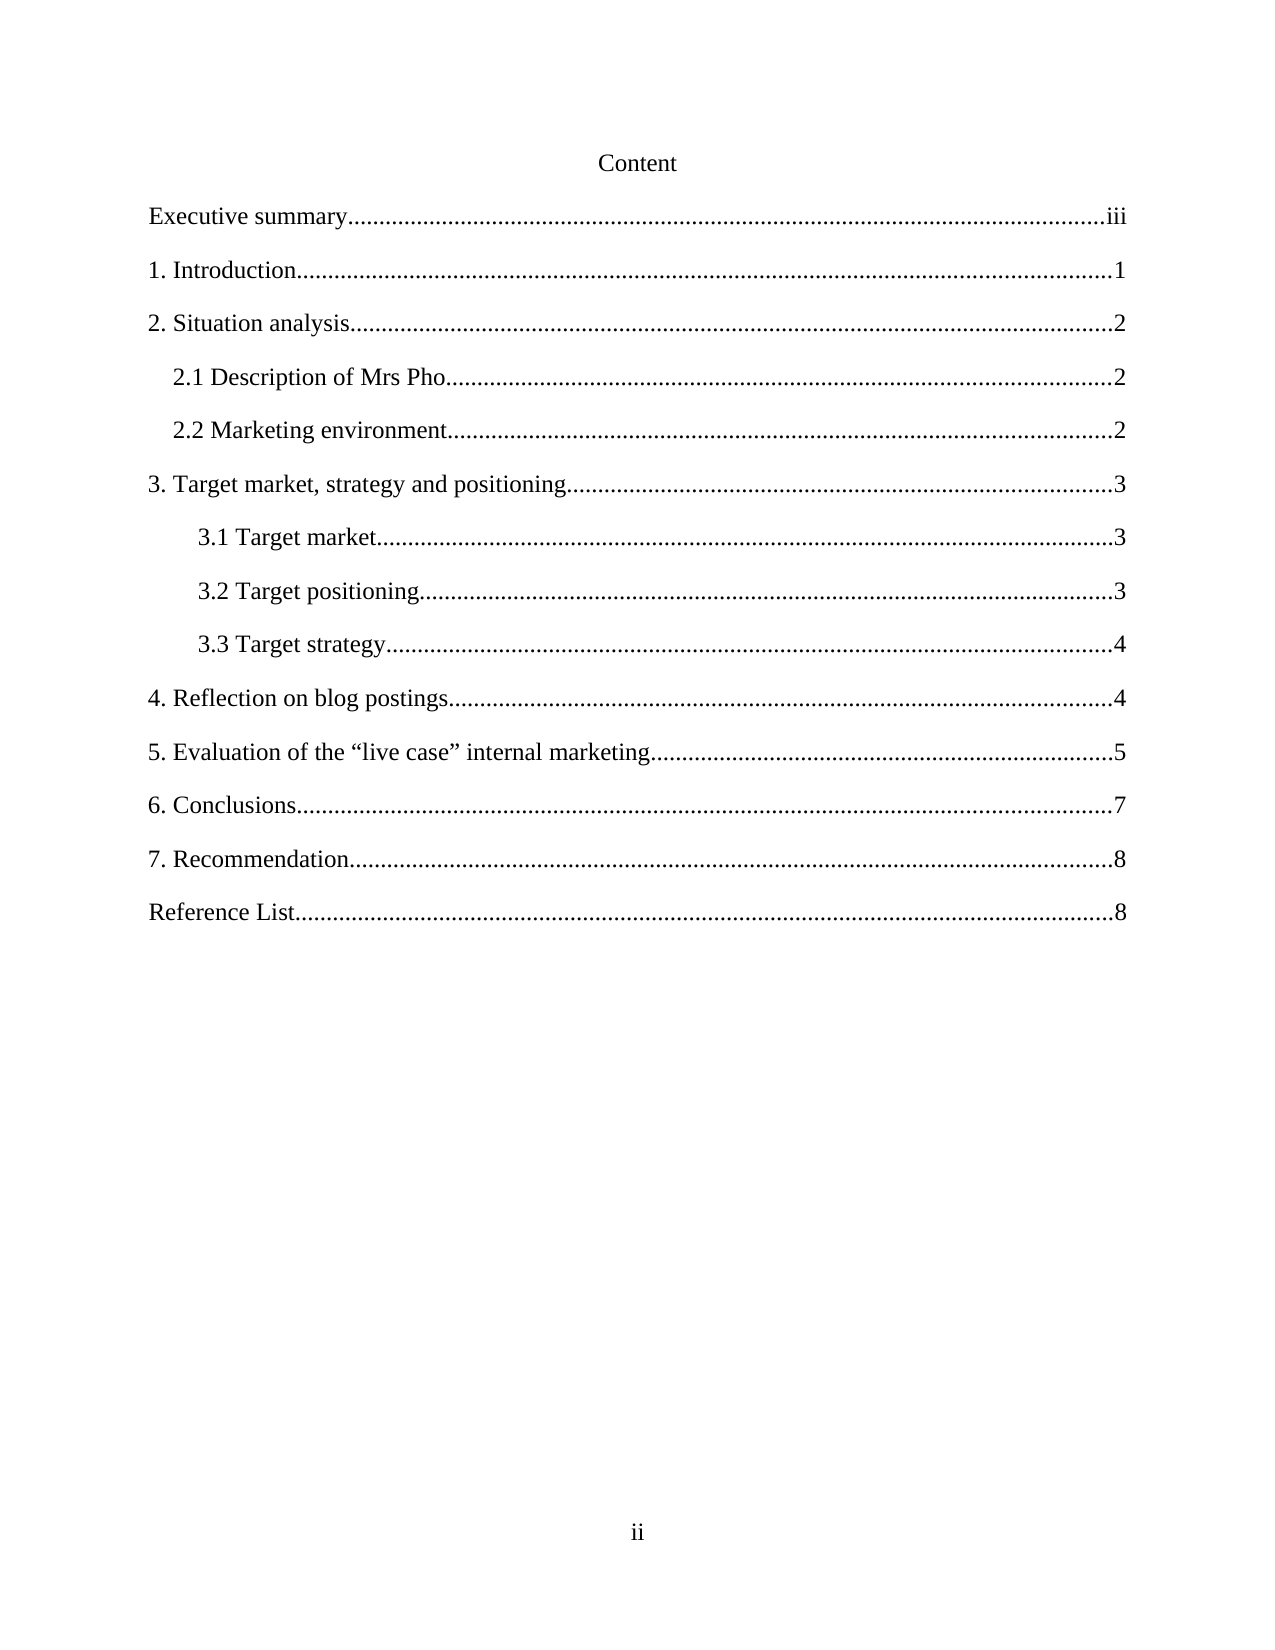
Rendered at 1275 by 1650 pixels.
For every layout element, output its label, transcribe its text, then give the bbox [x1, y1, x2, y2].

text 2.1 Description of Mrs Pho 2 [173, 362, 1127, 391]
text 7. Recommendation 8 [148, 844, 1127, 872]
text Content [148, 148, 1127, 176]
text 2. Situation analysis 2 [148, 308, 1127, 337]
text 5. Evaluation of the “live case” internal marketing 5 [148, 737, 1127, 765]
text 3.3 Target strategy 4 [198, 629, 1127, 658]
text 4. Reflection on blog postings 4 [148, 683, 1127, 712]
text 2.2 Marketing environment 2 [173, 415, 1127, 444]
text Executive summary iii [148, 201, 1127, 230]
text 3. Target market, strategy and positioning 3 [148, 469, 1127, 498]
text 3.2 Target positioning 3 [198, 576, 1127, 605]
text Reference List 8 [148, 897, 1127, 926]
text 1. Introduction 1 [148, 255, 1127, 283]
text 3.1 Target market 3 [198, 522, 1127, 551]
text 6. Conclusions 7 [148, 790, 1127, 819]
